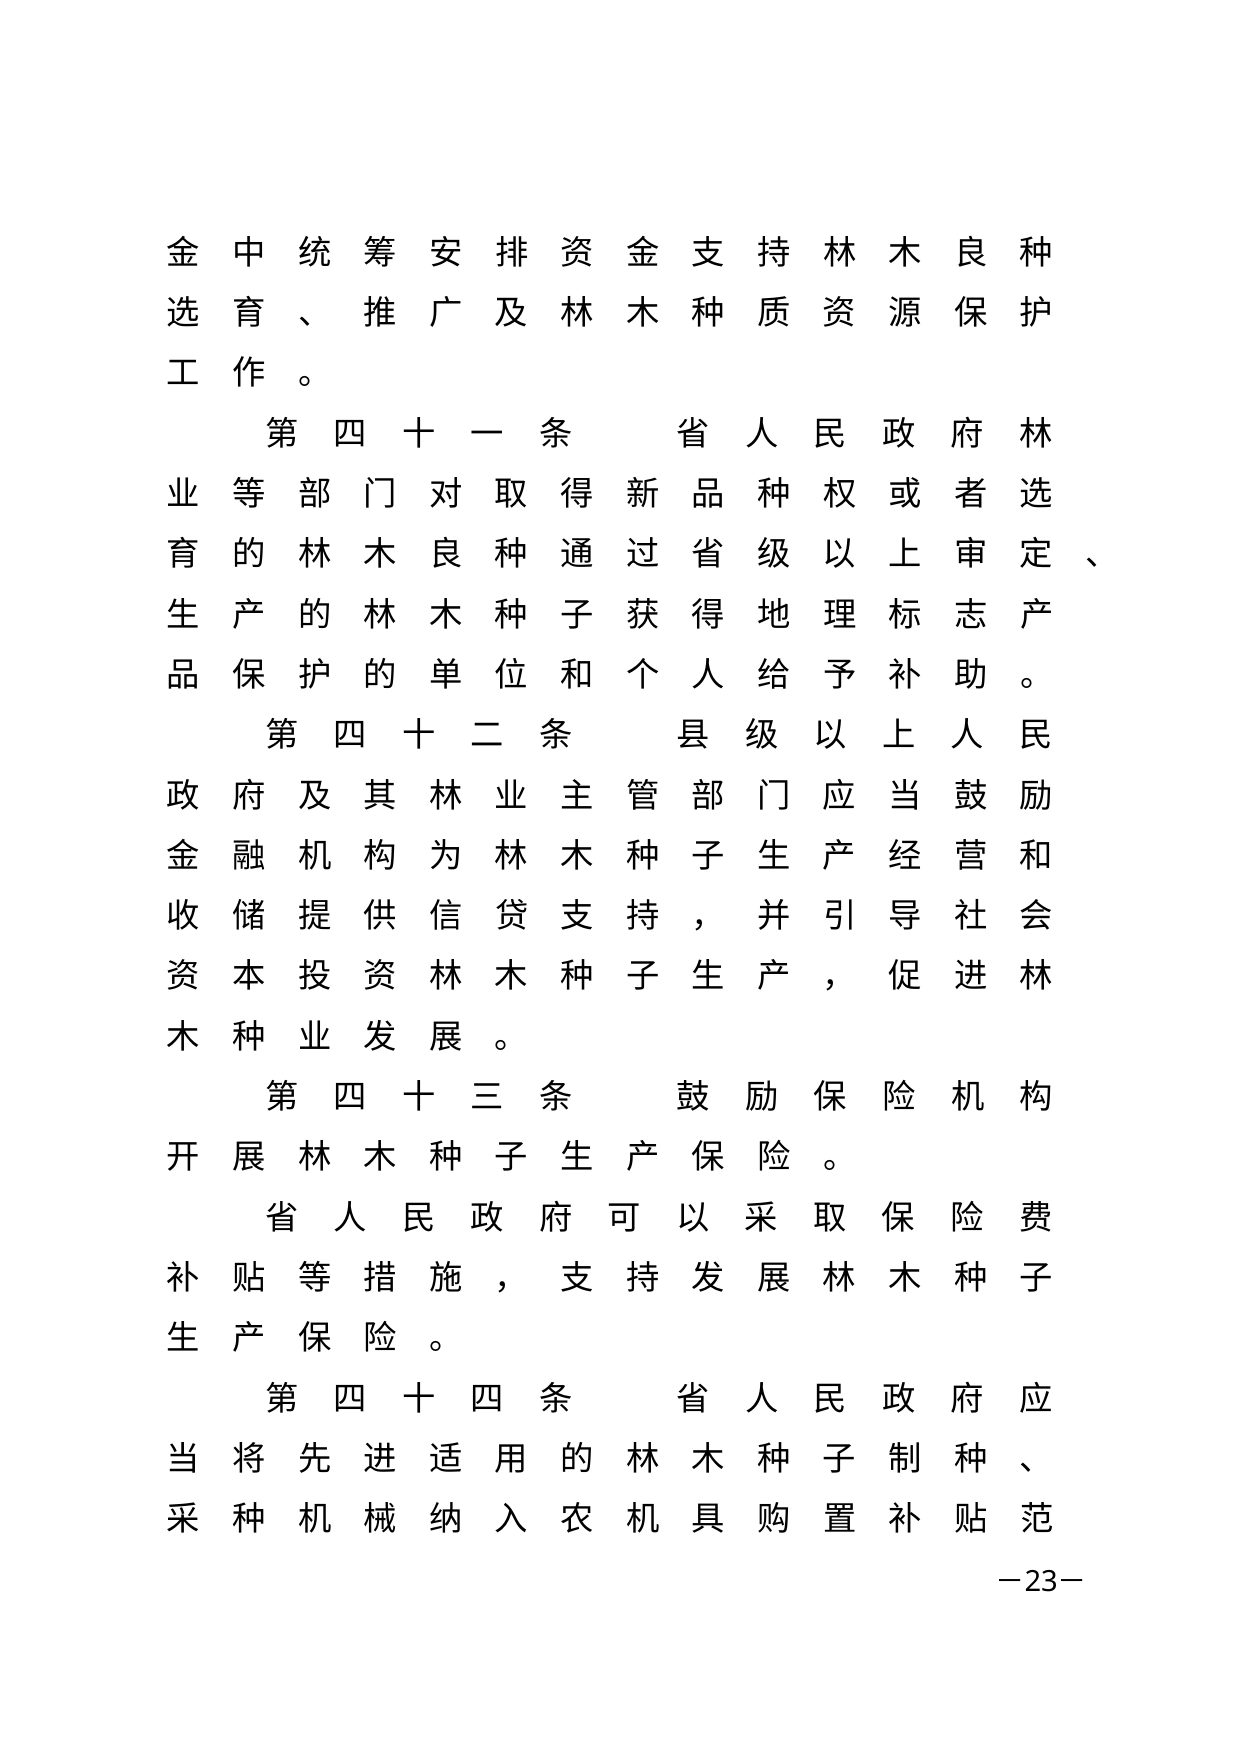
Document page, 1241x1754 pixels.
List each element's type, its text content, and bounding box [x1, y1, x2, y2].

text 第四十条 省人民政府林业主管部门应当从省级林业补助资金中统筹安排资金支持林木良种选育、推广及林木种质资源保护工作。 [167, 219, 1085, 400]
text 第四十二条 县级以上人民政府及其林业主管部门应当鼓励金融机构为林木种子生产经营和收储提供信贷支持，并引导社会资本投资林木种子生产，促进林木种业发展。 [167, 702, 1085, 1064]
text 第四十一条 省人民政府林业等部门对取得新品种权或者选育的林木良种通过省级以上审定、生产的林木种子获得地理标志产品保护的单位和个人给予补助。 [167, 400, 1085, 702]
text 第四十三条 鼓励保险机构开展林木种子生产保险。 [167, 1064, 1085, 1184]
text 省人民政府可以采取保险费补贴等措施，支持发展林木种子生产保险。 [167, 1184, 1085, 1365]
text 第四十四条 省人民政府应当将先进适用的林木种子制种、采种机械纳入农机具购置补贴范围。 [167, 1365, 1085, 1546]
